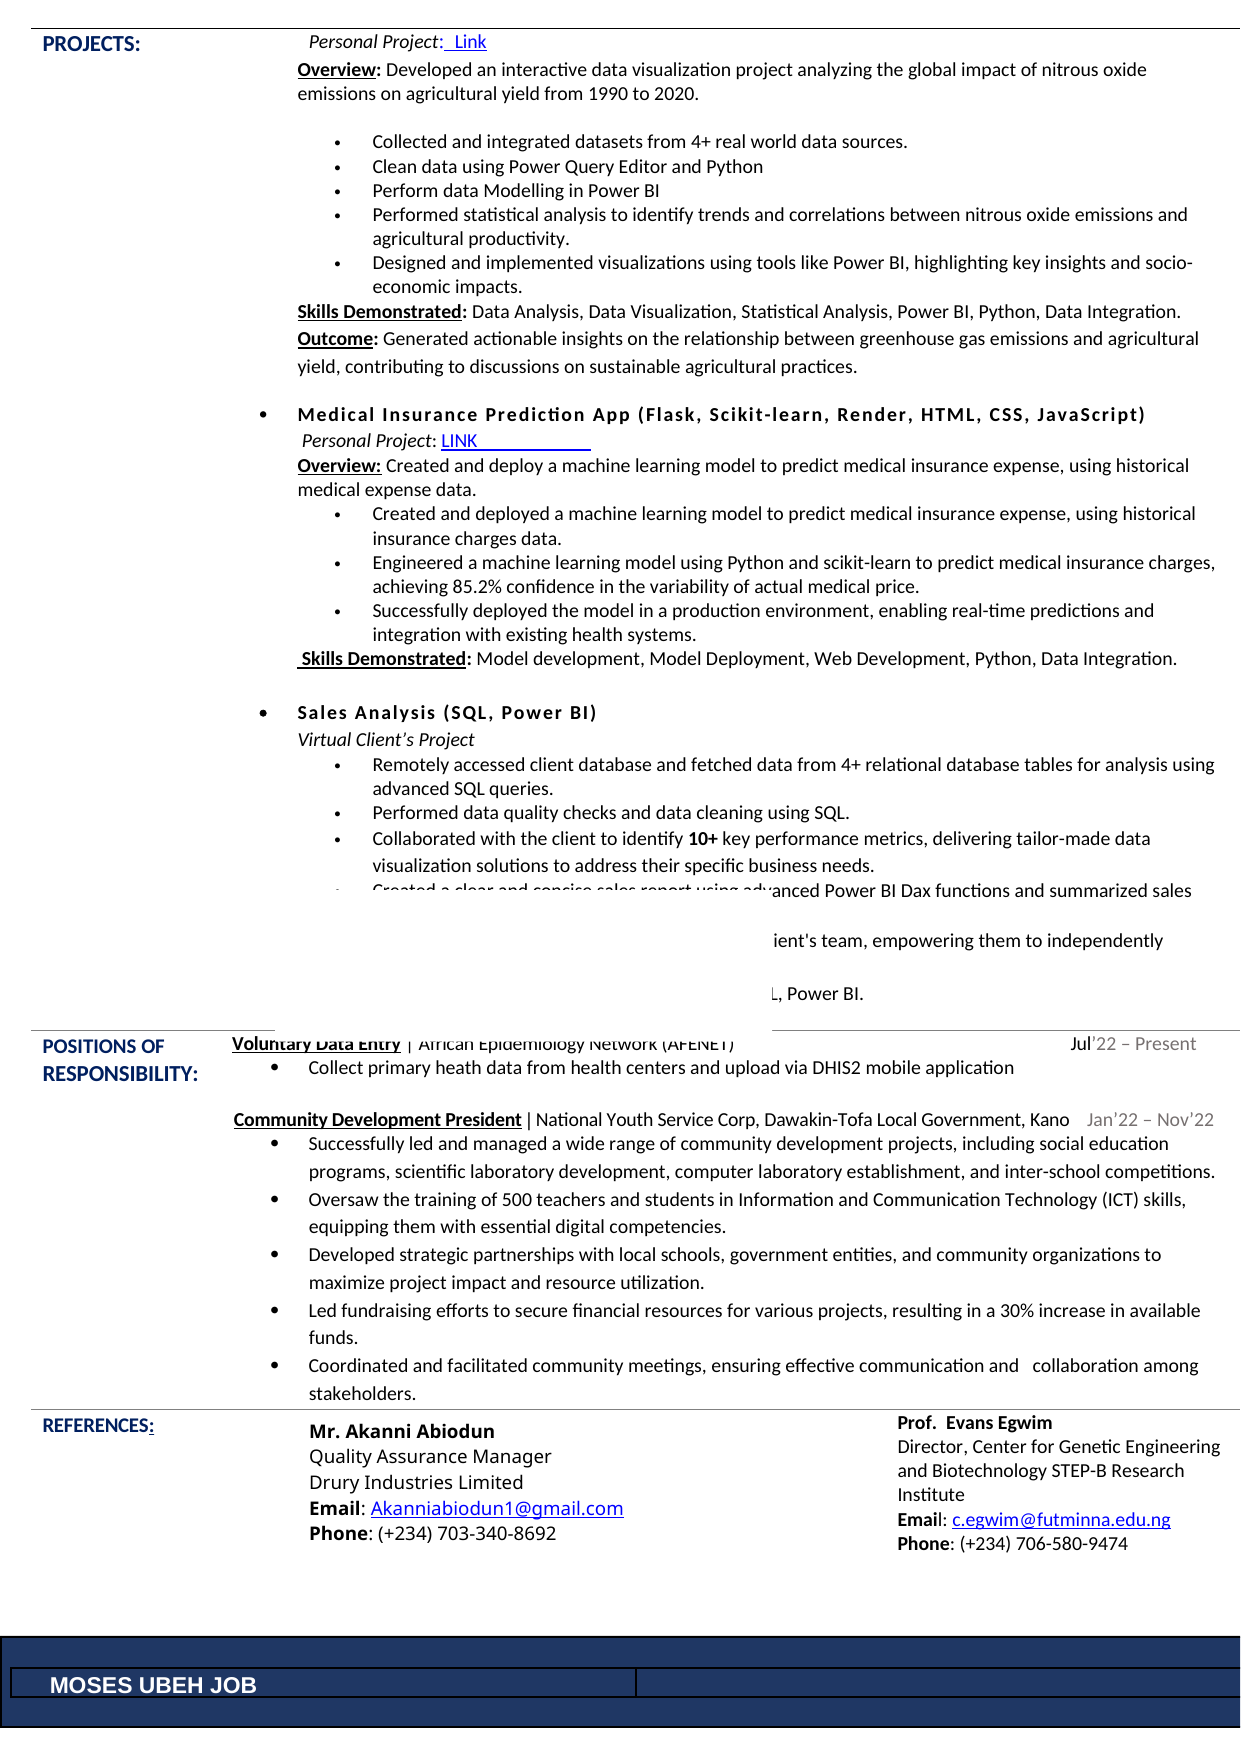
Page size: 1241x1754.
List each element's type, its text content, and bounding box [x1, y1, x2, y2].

table_cell POSITIONS OF RESPONSIBILITY: [31, 1031, 211, 1409]
table_cell REFERENCES: [31, 1410, 211, 1619]
table_cell Voluntary Data Entry | African Epidemiology Network (AFENET) Jul’22 – Present Collect primary heath data from health centers and upload via DHIS2 mobile application Community Development President | National Youth Service Corp, Dawakin-Tofa Local Government, Kano Jan’22 – Nov’22 Successfully led and managed a wide range of community development projects, including social education programs, scientific laboratory development, computer laboratory establishment, and inter-school competitions. Oversaw the training of 500 teachers and students in Information and Communication Technology (ICT) skills, equipping them with essential digital competencies. Developed strategic partnerships with local schools, government entities, and community organizations to maximize project impact and resource utilization. Led fundraising efforts to secure financial resources for various projects, resulting in a 30% increase in available funds. Coordinated and facilitated community meetings, ensuring effective communication and collaboration among stakeholders. [211, 1031, 1240, 1409]
table_header NOTABLE PROJECTS: [31, 29, 211, 1030]
table_cell Prof. Evans Egwim Director, Center for Genetic Engineering and Biotechnology STEP-B Research Institute Email: c.egwim@futminna.edu.ng Phone: (+234) 706-580-9474 [211, 1410, 1240, 1619]
